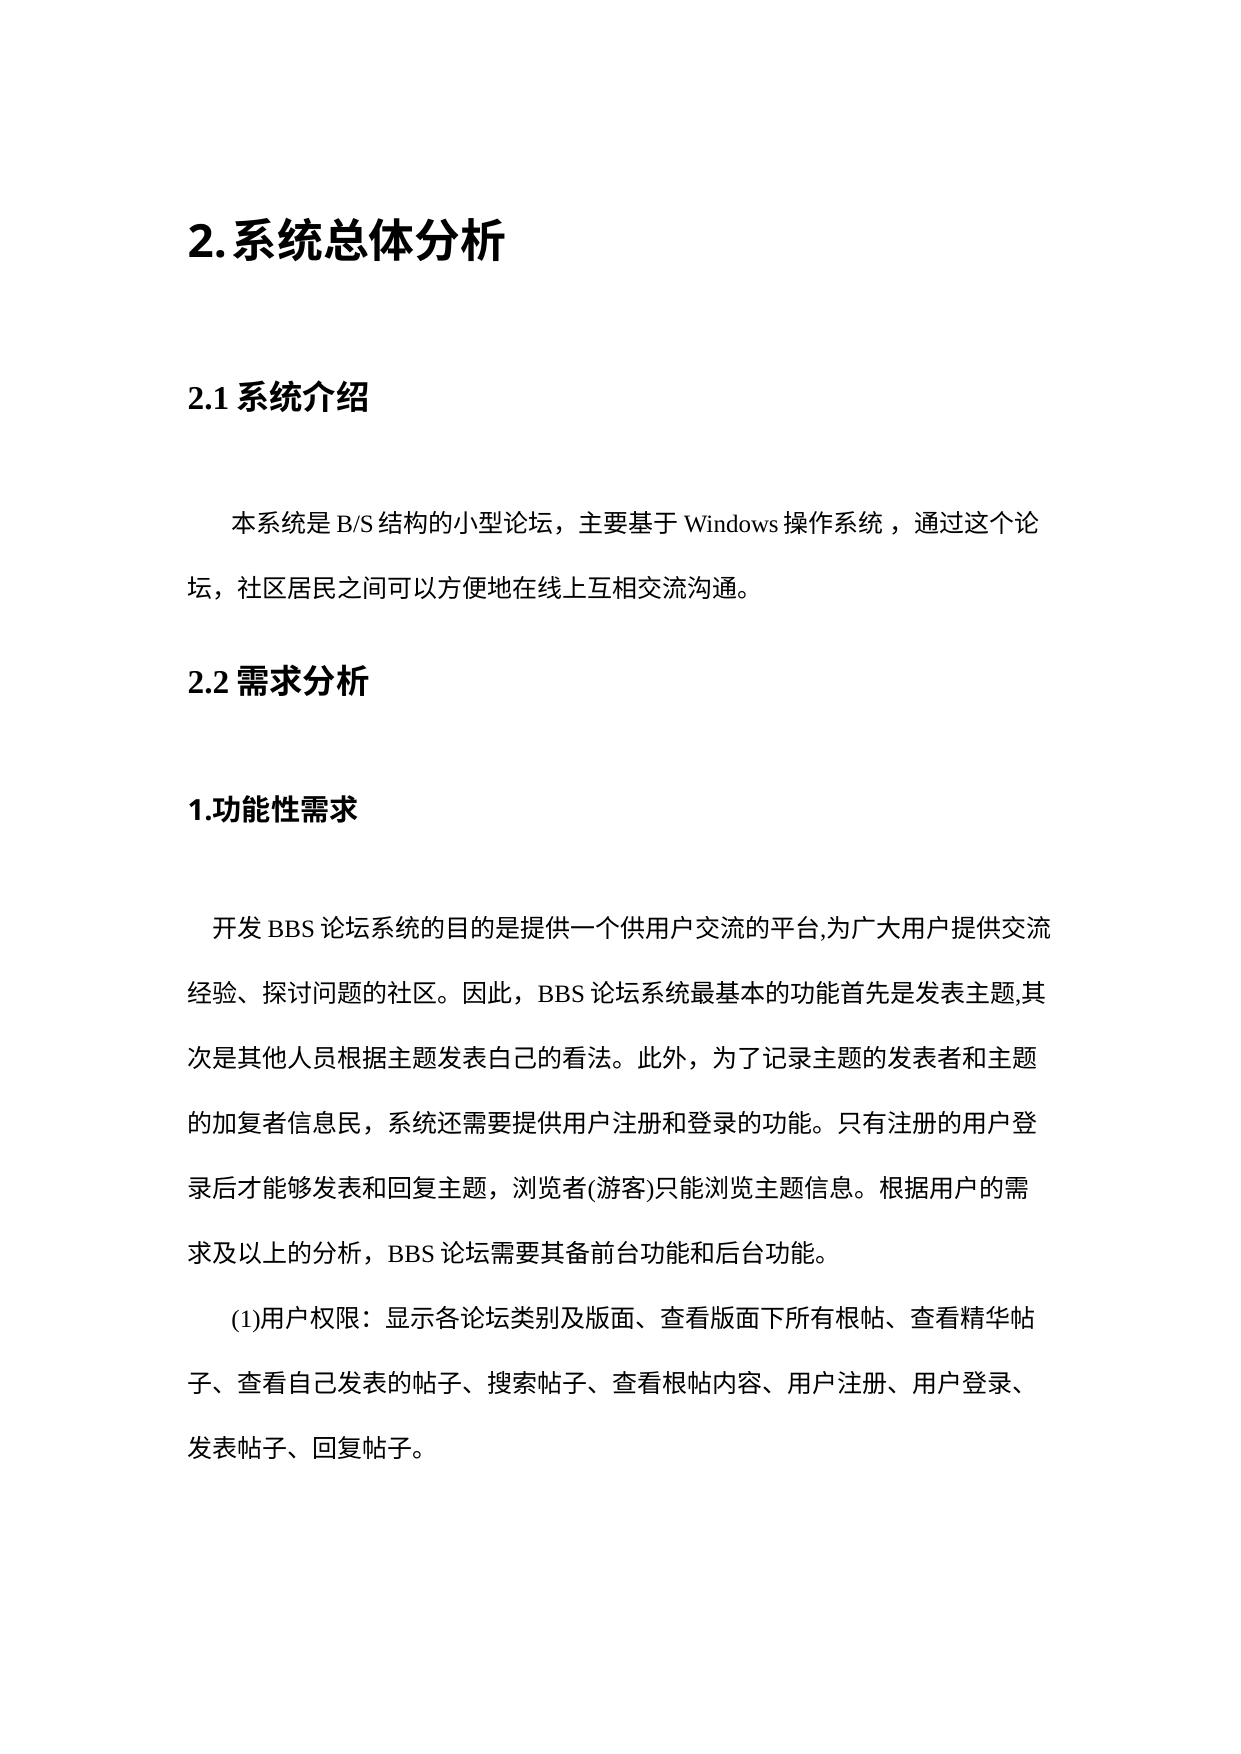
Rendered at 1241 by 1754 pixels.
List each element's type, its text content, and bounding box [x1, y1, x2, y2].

text 本系统是B/S结构的小型论坛，主要基于Windows操作系统 ，通过这个论坛，社区居民之间可以方便地在线上互相交流沟通。 [187, 489, 1053, 619]
subtitle 2.1系统介绍 [187, 362, 1053, 427]
subtitle 2.2需求分析 [187, 646, 1053, 711]
text (1)用户权限：显示各论坛类别及版面、查看版面下所有根帖、查看精华帖子、查看自己发表的帖子、搜索帖子、查看根帖内容、用户注册、用户登录、发表帖子、回复帖子。 [187, 1284, 1053, 1479]
subtitle 1.功能性需求 [187, 776, 1053, 841]
text 开发BBS论坛系统的目的是提供一个供用户交流的平台,为广大用户提供交流经验、探讨问题的社区。因此，BBS论坛系统最基本的功能首先是发表主题,其次是其他人员根据主题发表白己的看法。此外，为了记录主题的发表者和主题的加复者信息民，系统还需要提供用户注册和登录的功能。只有注册的用户登录后才能够发表和回复主题，浏览者(游客)只能浏览主题信息。根据用户的需求及以上的分析，BBS论坛需要其备前台功能和后台功能。 [187, 894, 1053, 1284]
subtitle 系统总体分析 [187, 189, 1053, 287]
